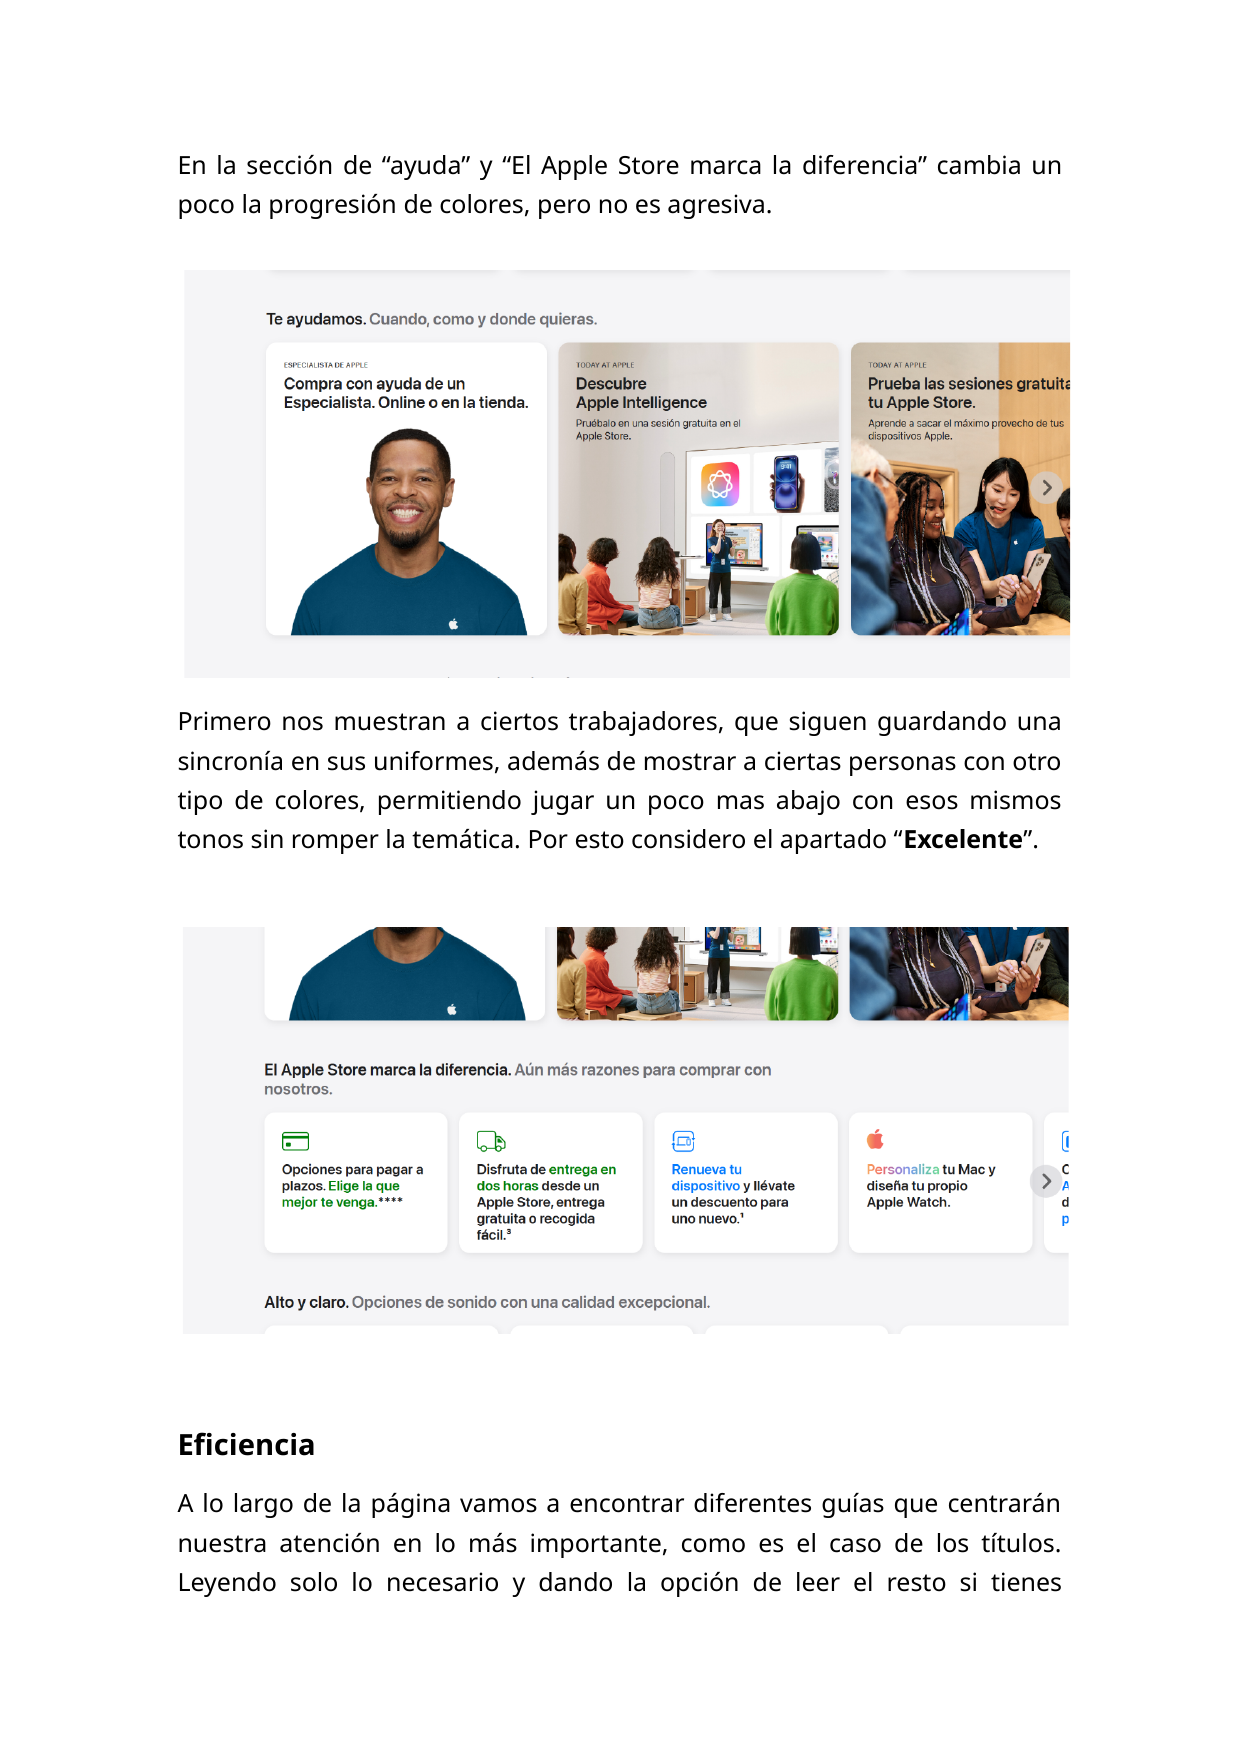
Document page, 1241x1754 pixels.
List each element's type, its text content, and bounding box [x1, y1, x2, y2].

text Eficiencia [177, 1424, 1063, 1463]
text En la sección de “ayuda” y “El Apple Store marca la diferencia” cambia un poco la progresión de colores, pero no es agresiva. [177, 148, 1063, 221]
picture [383, 995, 391, 1000]
picture [184, 270, 1071, 678]
picture [182, 927, 1069, 1334]
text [177, 1486, 1063, 1598]
